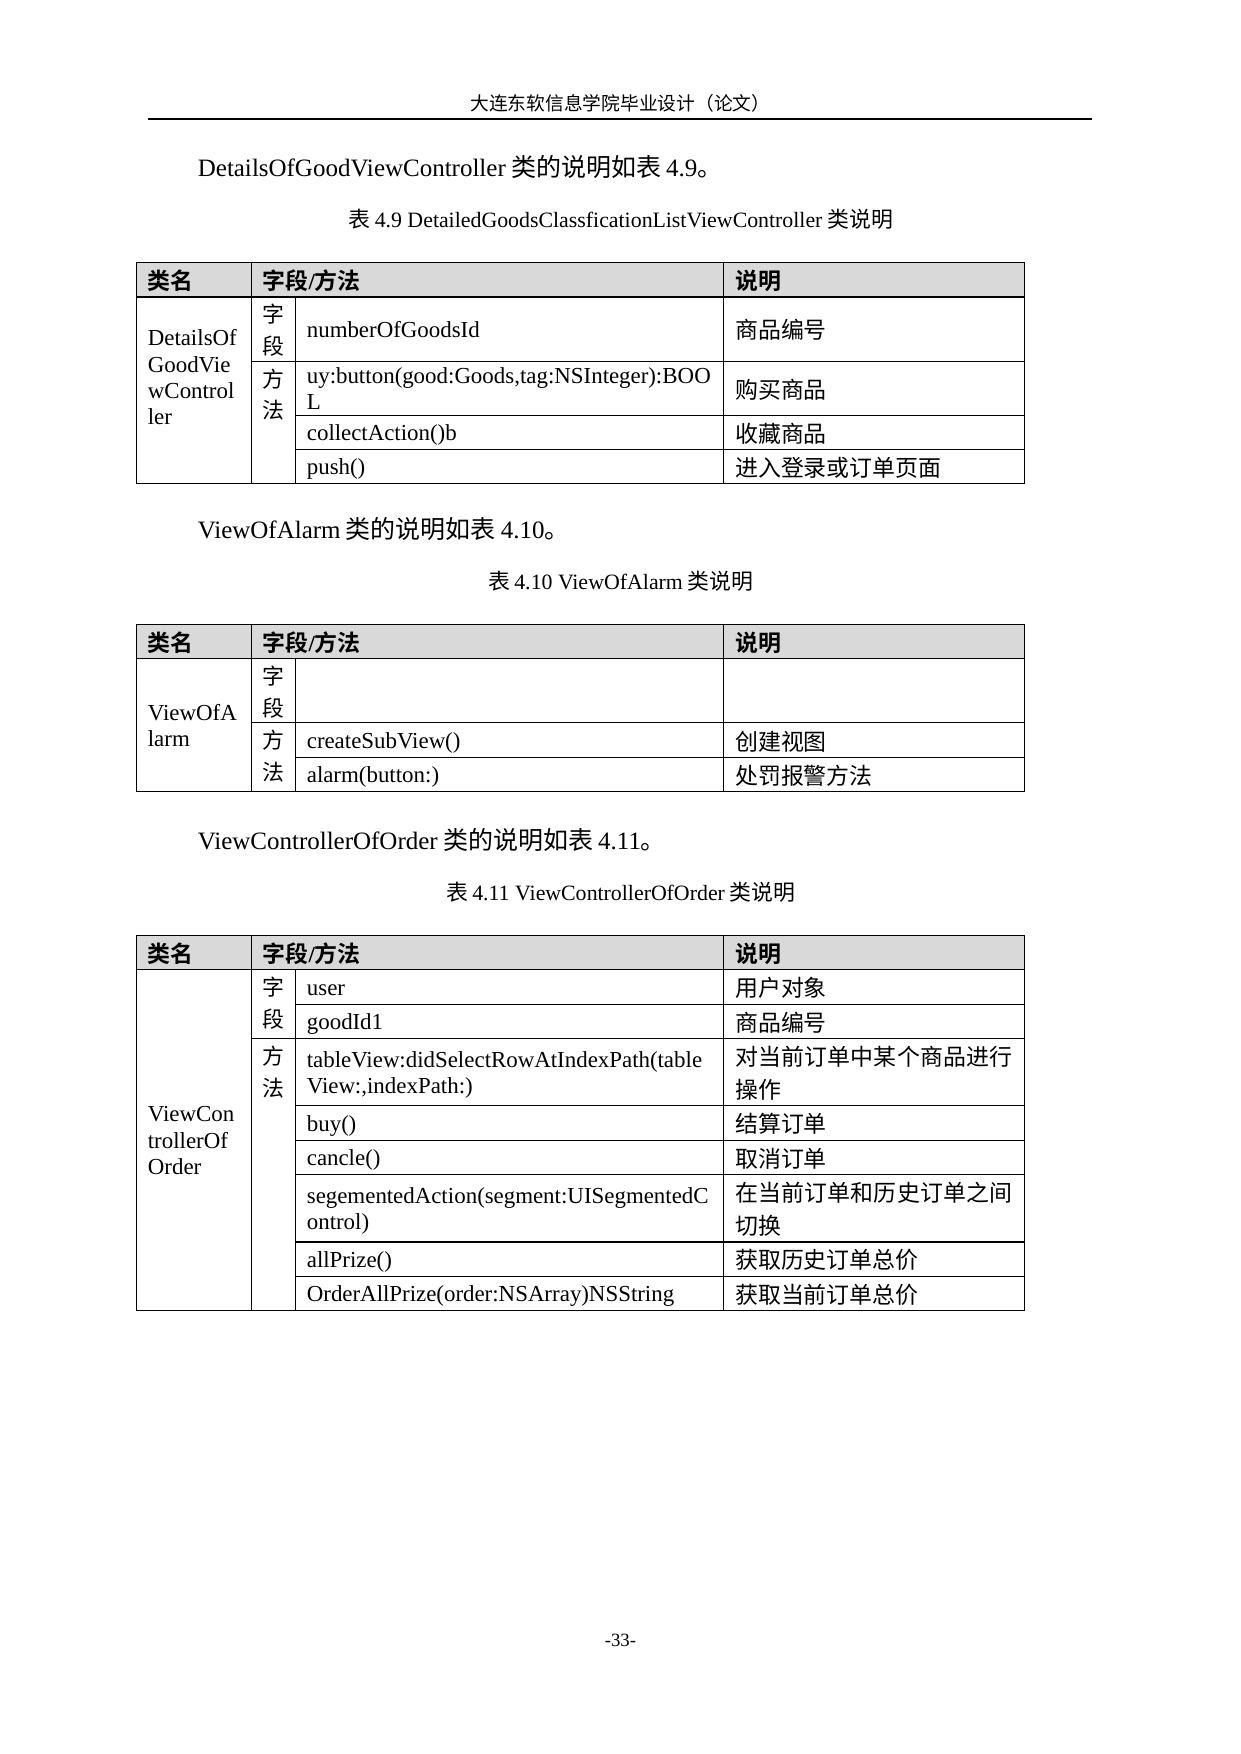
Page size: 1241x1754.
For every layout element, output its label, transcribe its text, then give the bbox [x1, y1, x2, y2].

table_cell 方法 [252, 1039, 295, 1310]
table_cell user [296, 970, 723, 1003]
table_cell numberOfGoodsId [296, 298, 723, 361]
table_cell tableView:didSelectRowAtIndexPath(tableView:,indexPath:) [296, 1039, 723, 1105]
table_cell goodId1 [296, 1005, 723, 1038]
table_cell 收藏商品 [724, 416, 1024, 449]
table_cell ViewControllerOfOrder [137, 970, 251, 1310]
table_cell DetailsOfGoodViewController [137, 298, 251, 483]
table_cell ViewOfAlarm [137, 659, 251, 791]
table_cell 方法 [252, 723, 295, 791]
table_header 字段/方法 [252, 625, 723, 658]
table_cell buy() [296, 1106, 723, 1139]
text ViewOfAlarm类的说明如表4.10。 [148, 509, 1092, 546]
table_header 类名 [137, 625, 251, 658]
table_cell 字段 [252, 298, 295, 361]
text 表4.9 DetailedGoodsClassficationListViewController类说明 [148, 202, 1092, 234]
table_cell OrderAllPrize(order:NSArray)NSString [296, 1277, 723, 1310]
table_header 类名 [137, 936, 251, 969]
text DetailsOfGoodViewController类的说明如表4.9。 [148, 148, 1092, 184]
table_cell 字段 [252, 659, 295, 722]
table_cell cancle() [296, 1141, 723, 1174]
table_cell collectAction()b [296, 416, 723, 449]
table_cell 方法 [252, 362, 295, 483]
table_cell 商品编号 [724, 298, 1024, 361]
table_cell 对当前订单中某个商品进行操作 [724, 1039, 1024, 1105]
text 表4.11 ViewControllerOfOrder类说明 [148, 875, 1092, 907]
table_cell 商品编号 [724, 1005, 1024, 1038]
table_header 说明 [724, 936, 1024, 969]
table_cell [724, 659, 1024, 722]
table_cell createSubView() [296, 723, 723, 757]
table_cell 结算订单 [724, 1106, 1024, 1139]
text 表4.10 ViewOfAlarm类说明 [148, 564, 1092, 595]
table_header 字段/方法 [252, 936, 723, 969]
table_cell 创建视图 [724, 723, 1024, 757]
text ViewControllerOfOrder类的说明如表4.11。 [148, 821, 1092, 857]
table_header 字段/方法 [252, 263, 723, 296]
table_cell push() [296, 450, 723, 483]
table_cell alarm(button:) [296, 758, 723, 791]
table_cell 用户对象 [724, 970, 1024, 1003]
table_header 说明 [724, 625, 1024, 658]
table_cell 获取当前订单总价 [724, 1277, 1024, 1310]
table_cell allPrize() [296, 1243, 723, 1276]
table_header 类名 [137, 263, 251, 296]
table_cell uy:button(good:Goods,tag:NSInteger):BOOL [296, 362, 723, 414]
table_cell 处罚报警方法 [724, 758, 1024, 791]
table_cell segementedAction(segment:UISegmentedControl) [296, 1175, 723, 1241]
table_cell 进入登录或订单页面 [724, 450, 1024, 483]
table_cell 字段 [252, 970, 295, 1038]
table_header 说明 [724, 263, 1024, 296]
table_cell 在当前订单和历史订单之间切换 [724, 1175, 1024, 1241]
table_cell 获取历史订单总价 [724, 1243, 1024, 1276]
table_cell [296, 659, 723, 722]
table_cell 取消订单 [724, 1141, 1024, 1174]
table_cell 购买商品 [724, 362, 1024, 414]
